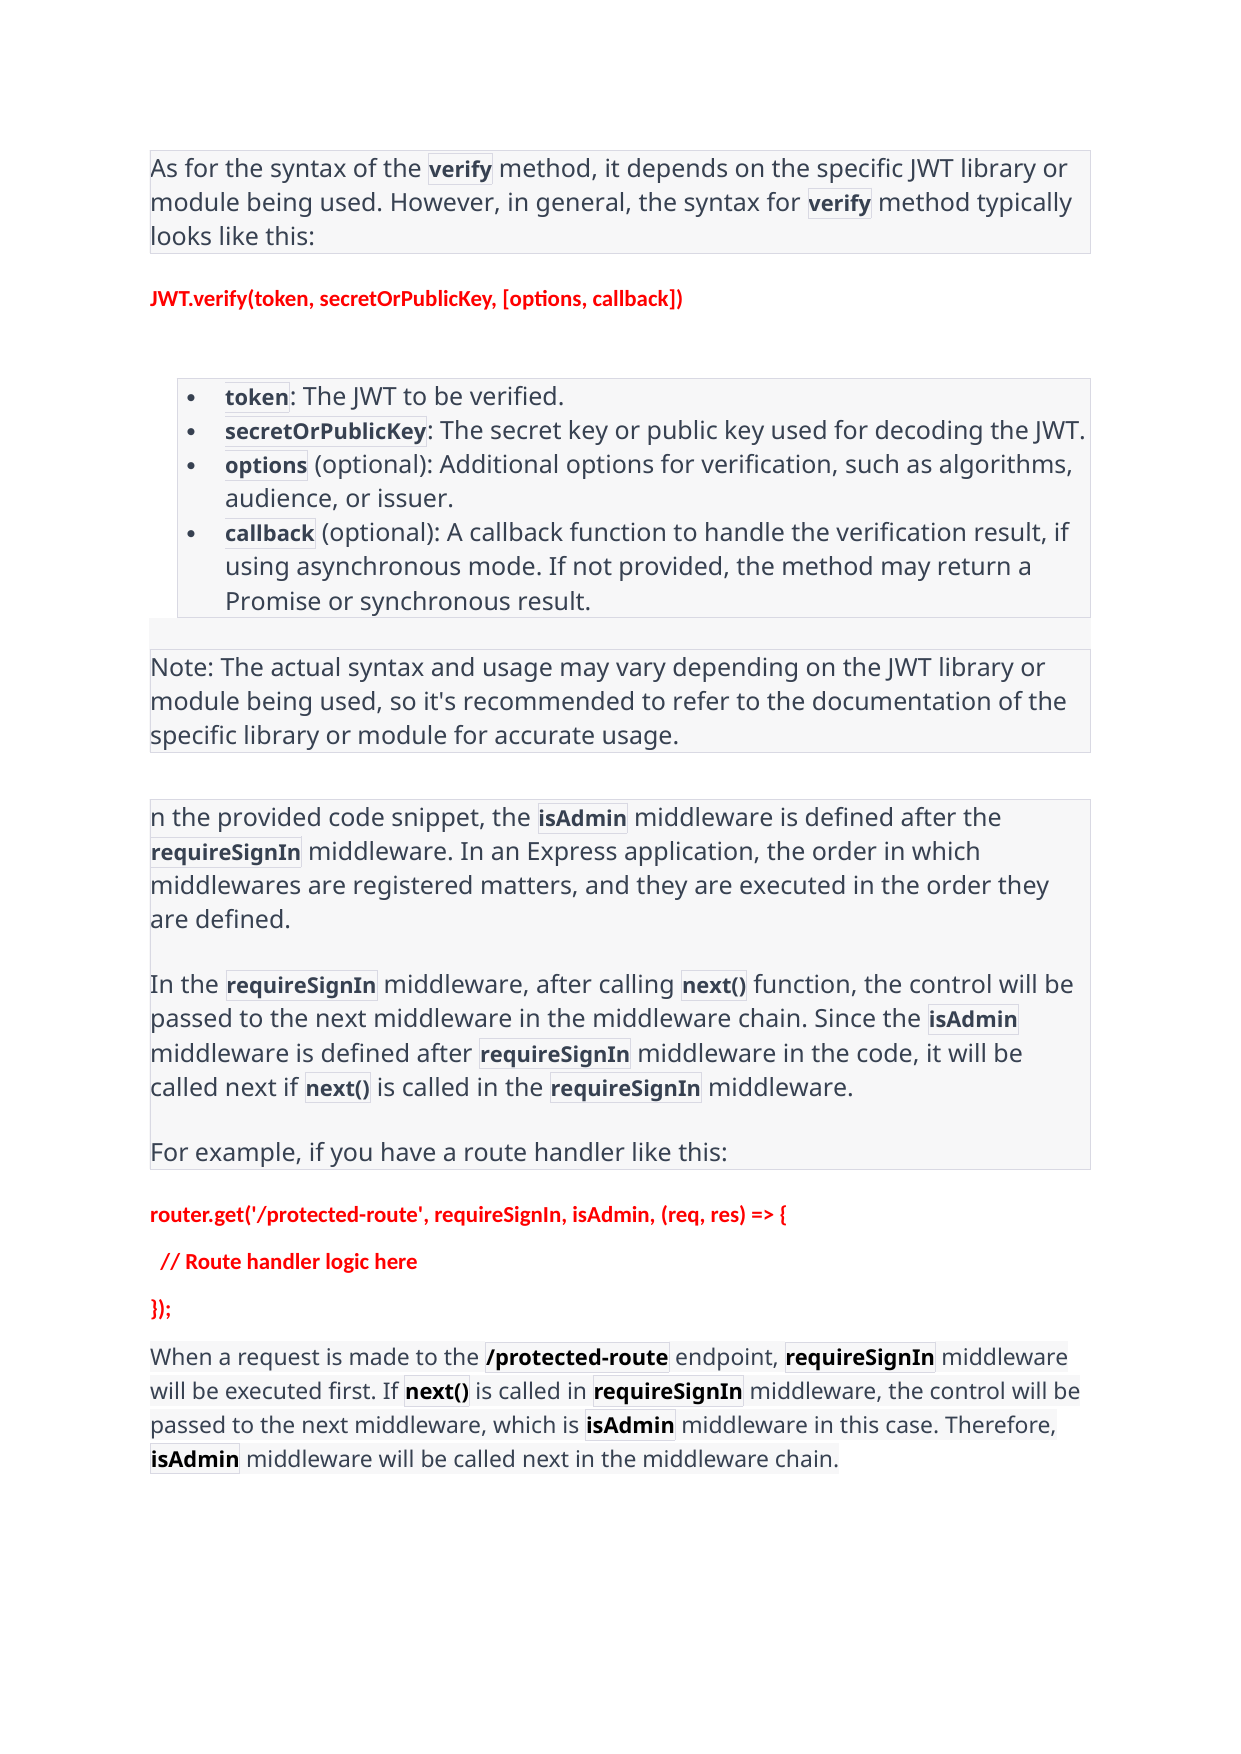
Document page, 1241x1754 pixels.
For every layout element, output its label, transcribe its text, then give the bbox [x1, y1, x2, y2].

list options (optional): Additional options for verification, such as algorithms, audience, or issuer. [178, 446, 1090, 514]
text Note: The actual syntax and usage may vary depending on the JWT library or module being used, so it's recommended to refer to the documentation of the specific library or module for accurate usage. [151, 650, 1090, 752]
list token: The JWT to be verified. [178, 379, 1090, 412]
text n the provided code snippet, the isAdmin middleware is defined after the requireSignIn middleware. In an Express application, the order in which middlewares are registered matters, and they are executed in the order they are defined. [151, 800, 1090, 936]
text JWT.verify(token, secretOrPublicKey, [options, callback]) [150, 284, 1090, 312]
text For example, if you have a route handler like this: [151, 1134, 1090, 1169]
text router.get('/protected-route', requireSignIn, isAdmin, (req, res) => { [150, 1200, 1090, 1228]
text In the requireSignIn middleware, after calling next() function, the control will be passed to the next middleware in the middleware chain. Since the isAdmin middleware is defined after requireSignIn middleware in the code, it will be called next if next() is called in the requireSignIn middleware. [151, 967, 1090, 1103]
list callback (optional): A callback function to handle the verification result, if using asynchronous mode. If not provided, the method may return a Promise or synchronous result. [178, 514, 1090, 617]
text As for the syntax of the verify method, it depends on the specific JWT library or module being used. However, in general, the syntax for verify method typically looks like this: [151, 151, 1090, 253]
text // Route handler logic here [150, 1247, 1090, 1275]
list secretOrPublicKey: The secret key or public key used for decoding the JWT. [178, 412, 1090, 446]
text When a request is made to the /protected-route endpoint, requireSignIn middleware will be executed first. If next() is called in requireSignIn middleware, the control will be passed to the next middleware, which is isAdmin middleware in this case. Therefore, isAdmin middleware will be called next in the middleware chain. [150, 1341, 1090, 1474]
text }); [150, 1294, 1090, 1322]
